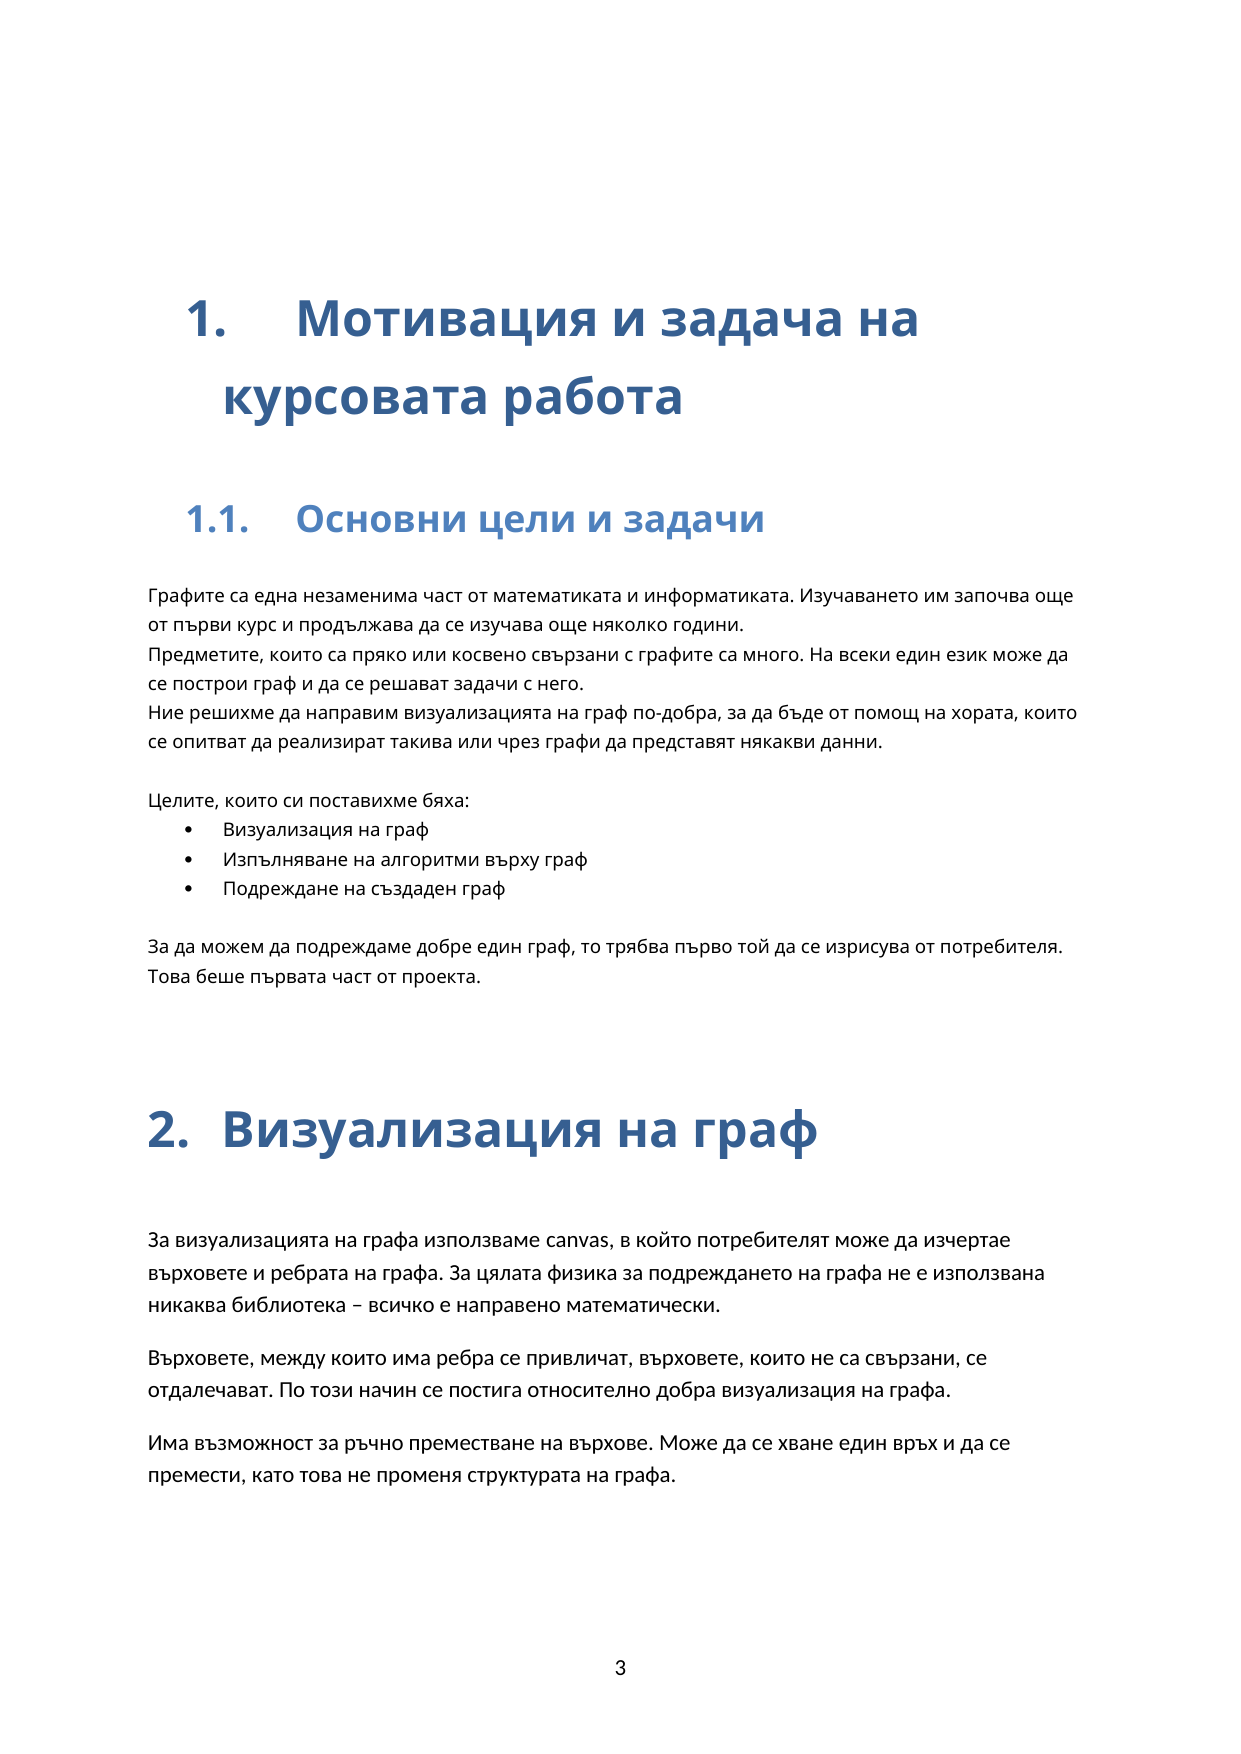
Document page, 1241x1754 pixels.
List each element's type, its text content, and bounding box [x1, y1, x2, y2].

subtitle Мотивация и задача на курсовата работа [185, 283, 1093, 429]
subtitle Основни цели и задачи [185, 492, 1093, 543]
list Визуализация на граф [185, 817, 1093, 842]
list Подреждане на създаден граф [185, 875, 1093, 901]
text Предметите, които са пряко или косвено свързани с графите са много. На всеки един език може да се построи граф и да се решават задачи с него. [148, 641, 1093, 696]
text За да можем да подреждаме добре един граф, то трябва първо той да се изрисува от потребителя. Това беше първата част от проекта. [148, 934, 1093, 988]
text Върховете, между които има ребра се привличат, върховете, които не са свързани, се отдалечават. По този начин се постига относително добра визуализация на графа. [148, 1343, 1093, 1403]
text За визуализацията на графа използваме canvas, в който потребителят може да изчертае върховете и ребрата на графа. За цялата физика за подреждането на графа не е използвана никаква библиотека – всичко е направено математически. [148, 1226, 1093, 1318]
text Графите са една незаменима част от математиката и информатиката. Изучаването им започва още от първи курс и продължава да се изучава още няколко години. [148, 582, 1093, 637]
text Целите, които си поставихме бяха: [148, 787, 1093, 813]
text Ние решихме да направим визуализацията на граф по-добра, за да бъде от помощ на хората, които се опитват да реализират такива или чрез графи да представят някакви данни. [148, 699, 1093, 754]
subtitle Визуализация на граф [148, 1094, 1093, 1162]
list Изпълняване на алгоритми върху граф [185, 846, 1093, 871]
text Има възможност за ръчно преместване на върхове. Може да се хване един връх и да се премести, като това не променя структурата на графа. [148, 1428, 1093, 1488]
